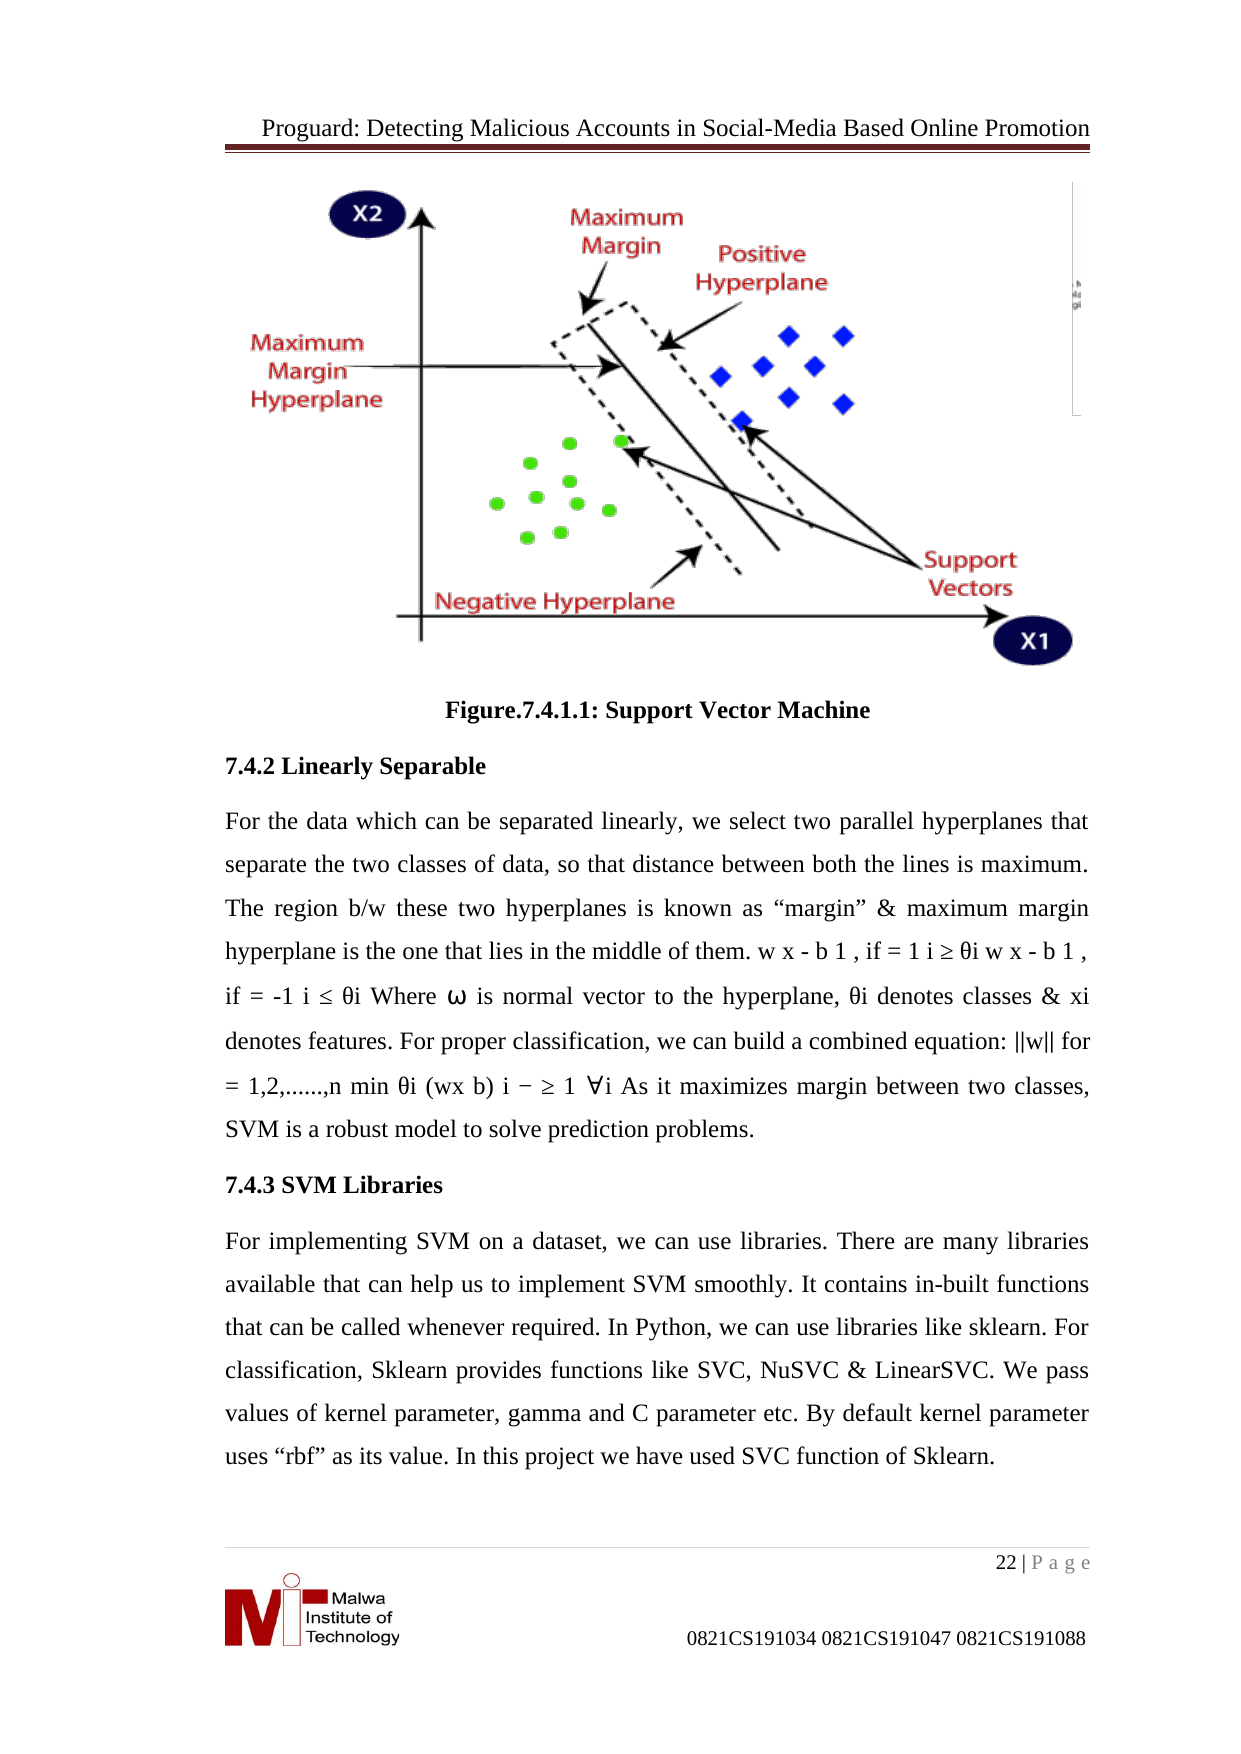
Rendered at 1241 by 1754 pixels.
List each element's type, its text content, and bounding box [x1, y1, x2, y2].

text 7.4.2 Linearly Separable [225, 751, 1090, 779]
picture [225, 1573, 400, 1646]
subtitle 7.4.3 SVM Libraries [225, 1170, 1090, 1199]
text For implementing SVM on a dataset, we can use libraries. There are many libraries available that can help us to implement SVM smoothly. It contains in-built functions that can be called whenever required. In Python, we can use libraries like sklearn. For classification, Sklearn provides functions like SVC, NuSVC & LinearSVC. We pass values of kernel parameter, gamma and C parameter etc. By default kernel parameter uses “rbf” as its value. In this project we have used SVC function of Sklearn. [225, 1226, 1090, 1470]
text For the data which can be separated linearly, we select two parallel hyperplanes that separate the two classes of data, so that distance between both the lines is maximum. The region b/w these two hyperplanes is known as “margin” & maximum margin hyperplane is the one that lies in the middle of them. w x - b 1 , if = 1 i ≥ θi w x - b 1 , if = -1 i ≤ θi Where ⍵ is normal vector to the hyperplane, θi denotes classes & xi denotes features. For proper classification, we can build a combined equation: ∣∣w∣∣ for = 1,2,......,n min θi (wx b) i − ≥ 1 ∀i As it maximizes margin between two classes, SVM is a robust model to solve prediction problems. [225, 806, 1090, 1143]
picture [234, 182, 1081, 669]
text Figure.7.4.1.1: Support Vector Machine [225, 695, 1090, 724]
